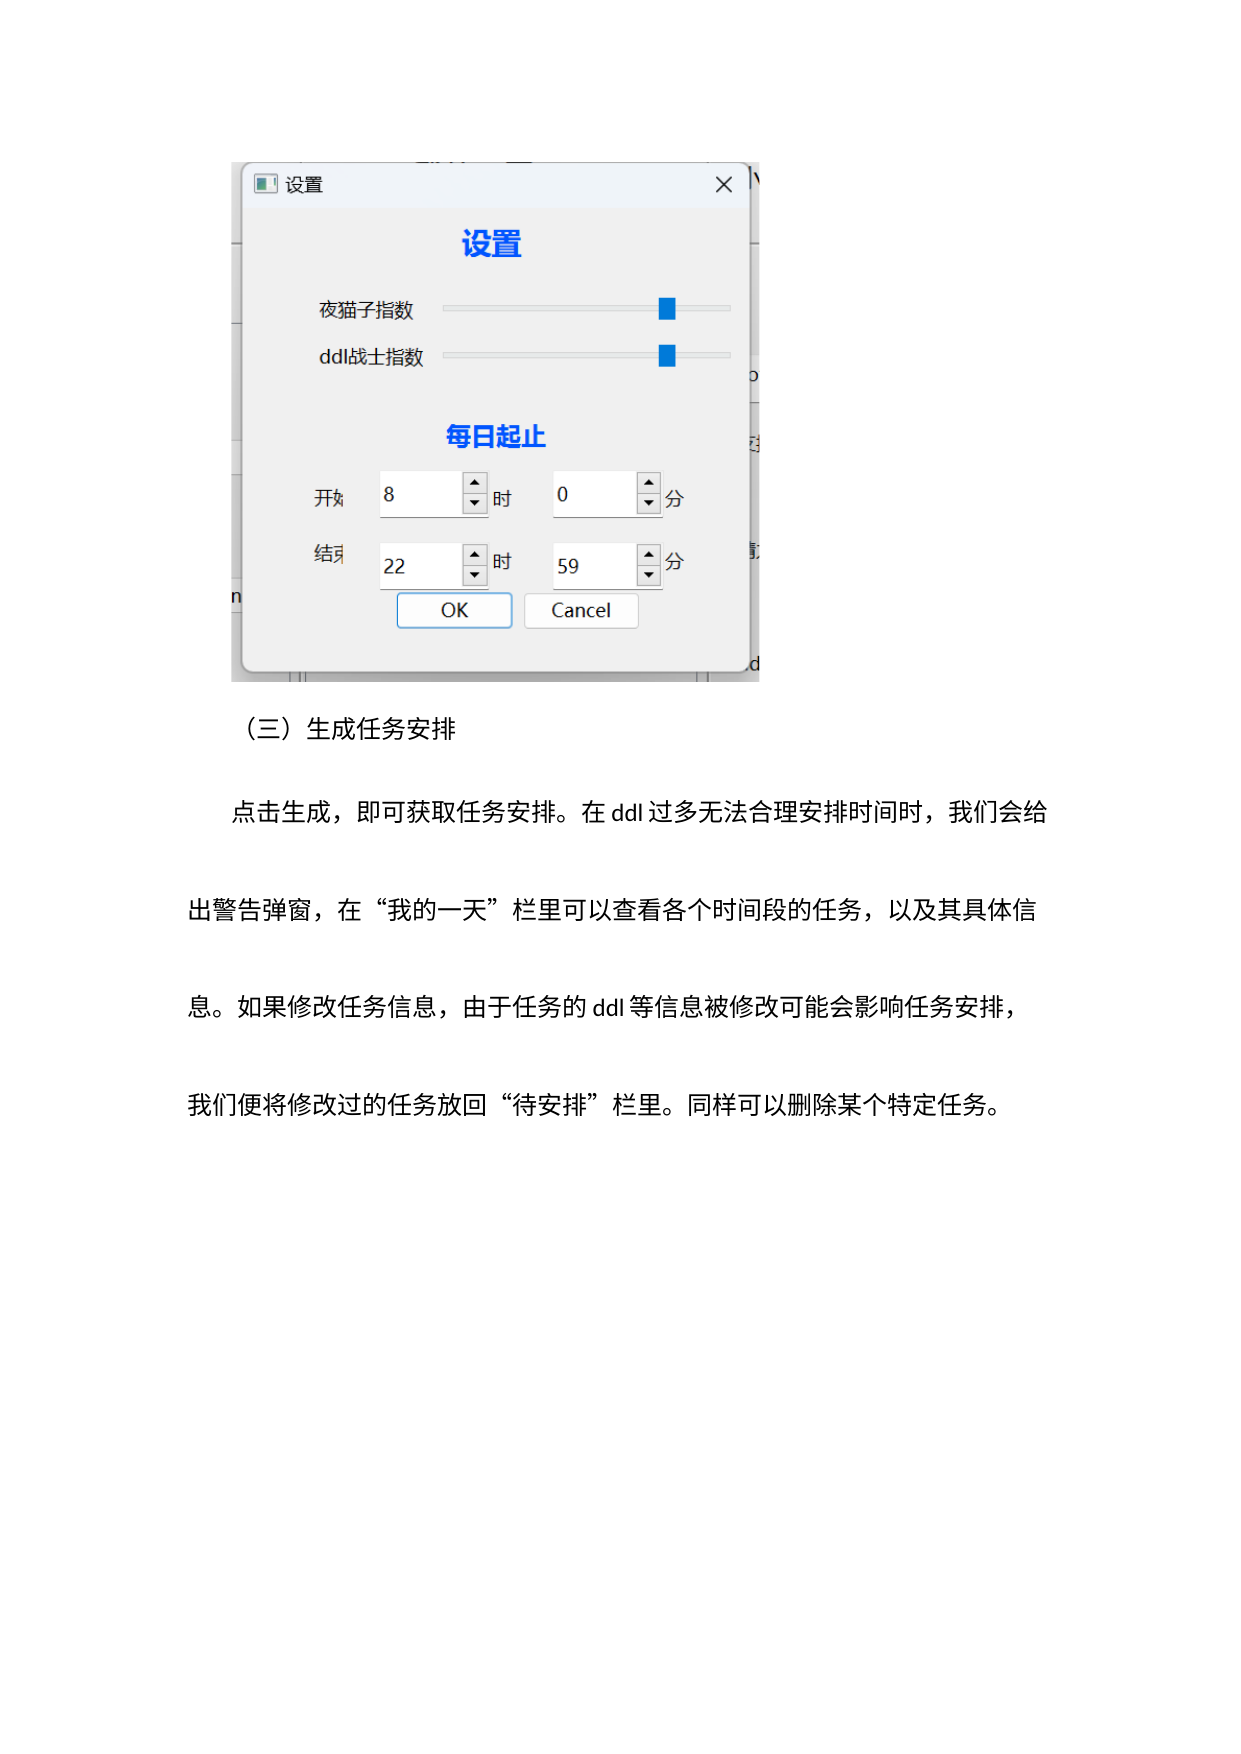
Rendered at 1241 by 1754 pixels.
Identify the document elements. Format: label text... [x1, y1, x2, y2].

list 点击生成，即可获取任务安排。在ddl过多无法合理安排时间时，我们会给出警告弹窗，在“我的一天”栏里可以查看各个时间段的任务，以及其具体信息。如果修改任务信息，由于任务的ddl等信息被修改可能会影响任务安排，我们便将修改过的任务放回“待安排”栏里。同样可以删除某个特定任务。 [187, 778, 1053, 1136]
list （三）生成任务安排 [187, 695, 1053, 760]
picture [231, 162, 760, 682]
